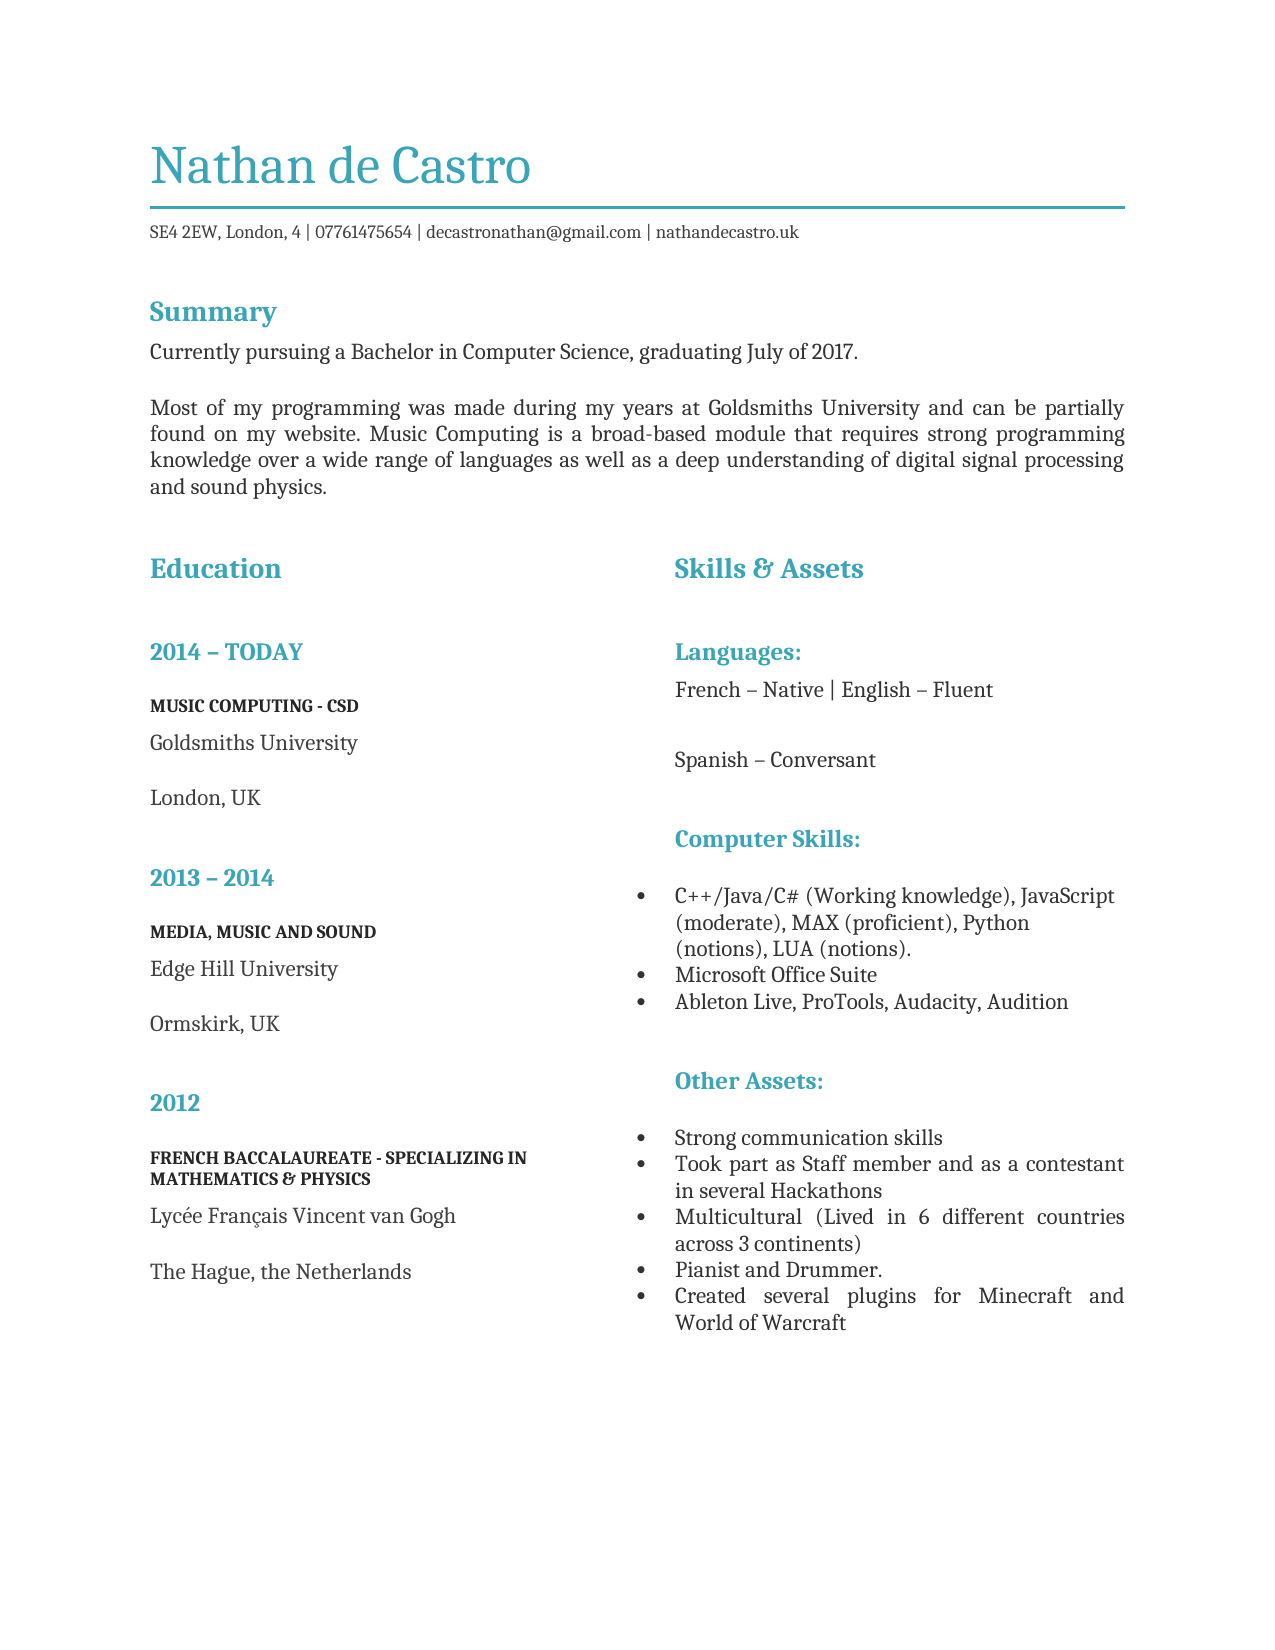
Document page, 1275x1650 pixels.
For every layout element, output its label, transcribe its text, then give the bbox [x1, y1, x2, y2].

text French – Native | English – Fluent [675, 677, 1125, 703]
list Ableton Live, ProTools, Audacity, Audition [637, 988, 1125, 1015]
list C++/Java/C# (Working knowledge), JavaScript (moderate), MAX (proficient), Python (notions), LUA (notions). [637, 883, 1125, 962]
text Music Computing - CSD [150, 695, 600, 717]
subtitle 2013 – 2014 [150, 863, 600, 892]
text | | | nathandecastro.uk [150, 221, 1125, 243]
subtitle Skills & Assets [675, 552, 1125, 585]
text Spanish – Conversant [675, 747, 1125, 773]
list Multicultural (Lived in 6 different countries across 3 continents) [637, 1204, 1125, 1257]
subtitle Computer Skills: [675, 825, 1125, 854]
list Created several plugins for Minecraft and World of Warcraft [637, 1283, 1125, 1336]
text French Baccalaureate - specializing in MAthematics & Physics [150, 1147, 600, 1190]
subtitle Other Assets: [675, 1067, 1125, 1096]
text London, UK [150, 785, 600, 811]
subtitle Summary [150, 295, 1125, 328]
text Edge Hill University [150, 955, 600, 982]
subtitle 2012 [150, 1089, 600, 1118]
text Media, Music and Sound [150, 921, 600, 943]
title ‍‍ [150, 135, 1125, 206]
list Microsoft Office Suite [637, 962, 1125, 988]
list Took part as Staff member and as a contestant in several Hackathons [637, 1151, 1125, 1204]
list Pianist and Drummer. [637, 1257, 1125, 1283]
list Strong communication skills [637, 1125, 1125, 1151]
text Most of my programming was made during my years at Goldsmiths University and can be partially found on my website. Music Computing is a broad-based module that requires strong programming knowledge over a wide range of languages as well as a deep understanding of digital signal processing and sound physics. [150, 394, 1125, 500]
text The Hague, the Netherlands [150, 1258, 600, 1285]
text Currently pursuing a Bachelor in Computer Science, graduating July of 2017. [150, 339, 1125, 365]
text Goldsmiths University [150, 729, 600, 756]
subtitle Languages: [675, 637, 1125, 666]
subtitle 2014 – TODAY [150, 637, 600, 666]
text Lycée Français Vincent van Gogh [150, 1203, 600, 1229]
text Ormskirk, UK [150, 1011, 600, 1037]
subtitle Education [150, 552, 600, 585]
